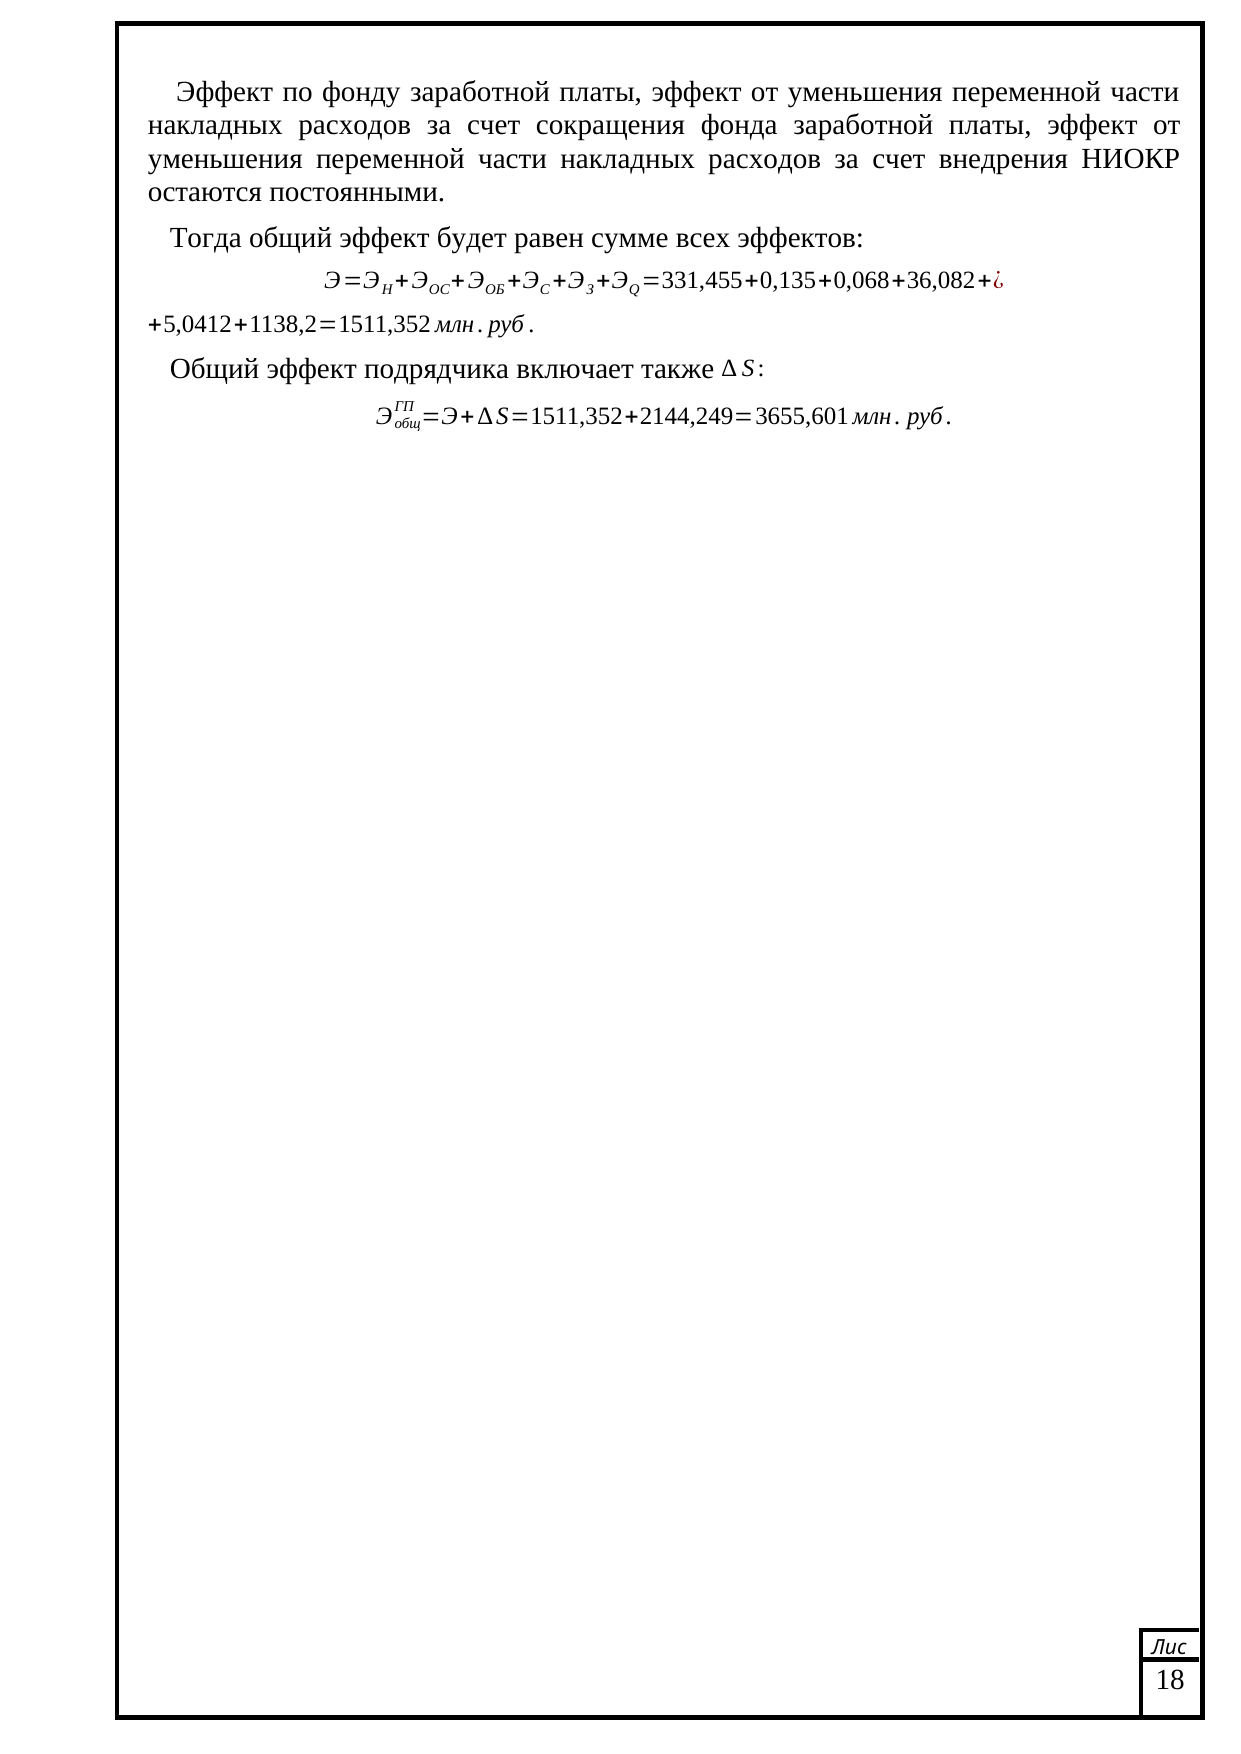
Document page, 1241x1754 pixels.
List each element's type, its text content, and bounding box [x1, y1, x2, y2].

text Эффект по фонду заработной платы, эффект от уменьшения переменной части накладных расходов за счет сокращения фонда заработной платы, эффект от уменьшения переменной части накладных расходов за счет внедрения НИОКР остаются постоянными. [148, 74, 1181, 208]
text Тогда общий эффект будет равен сумме всех эффектов: [148, 221, 1181, 254]
text Общий эффект подрядчика включает также [148, 352, 1181, 385]
